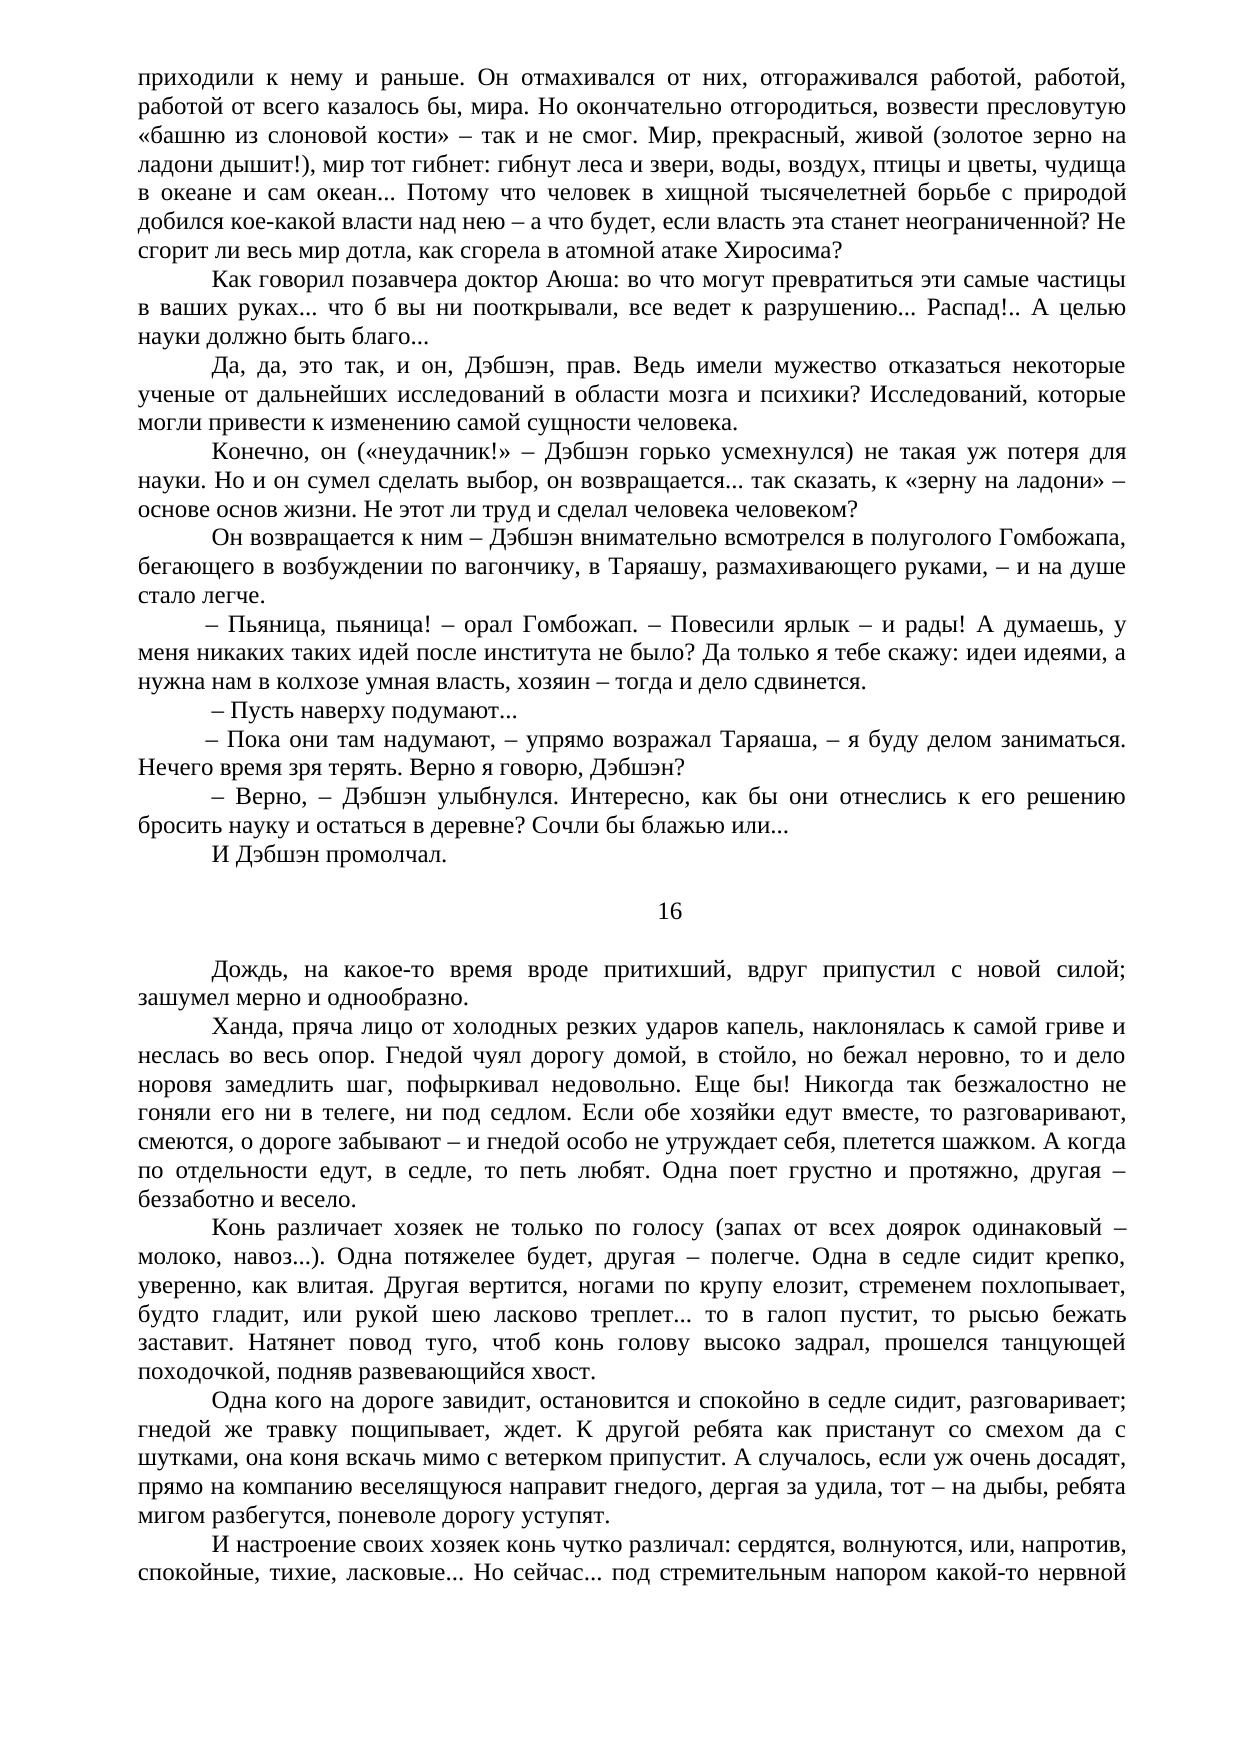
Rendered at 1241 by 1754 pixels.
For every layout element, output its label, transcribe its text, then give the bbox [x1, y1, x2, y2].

text И Дэбшэн промолчал. [138, 839, 1127, 867]
text Ханда, пряча лицо от холодных резких ударов капель, наклонялась к самой гриве и неслась во весь опор. Гнедой чуял дорогу домой, в стойло, но бежал неровно, то и дело норовя замедлить шаг, пофыркивал недовольно. Еще бы! Никогда так безжалостно не гоняли его ни в телеге, ни под седлом. Если обе хозяйки едут вместе, то разговаривают, смеются, о дороге забывают – и гнедой особо не утруждает себя, плетется шажком. А когда по отдельности едут, в седле, то петь любят. Одна поет грустно и протяжно, другая – беззаботно и весело. [138, 1011, 1127, 1212]
text Как говорил позавчера доктор Аюша: во что могут превратиться эти самые частицы в ваших руках... что б вы ни пооткрывали, все ведет к разрушению... Распад!.. А целью науки должно быть благо... [138, 264, 1127, 350]
text – Пока они там надумают, – упрямо возражал Таряаша, – я буду делом заниматься. Нечего время зря терять. Верно я говорю, Дэбшэн? [138, 724, 1127, 781]
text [138, 1529, 1127, 1586]
text Да, да, это так, и он, Дэбшэн, прав. Ведь имели мужество отказаться некоторые ученые от дальнейших исследований в области мозга и психики? Исследований, которые могли привести к изменению самой сущности человека. [138, 350, 1127, 436]
text – Верно, – Дэбшэн улыбнулся. Интересно, как бы они отнеслись к его решению бросить науку и остаться в деревне? Сочли бы блажью или... [138, 781, 1127, 839]
text 16 [138, 896, 1127, 925]
text Дождь, на какое-то время вроде притихший, вдруг припустил с новой силой; зашумел мерно и однообразно. [138, 954, 1127, 1011]
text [138, 62, 1127, 264]
text – Пусть наверху подумают... [211, 695, 1127, 724]
text Конечно, он («неудачник!» – Дэбшэн горько усмехнулся) не такая уж потеря для науки. Но и он сумел сделать выбор, он возвращается... так сказать, к «зерну на ладони» – основе основ жизни. Не этот ли труд и сделал человека человеком? [138, 436, 1127, 522]
text Одна кого на дороге завидит, остановится и спокойно в седле сидит, разговаривает; гнедой же травку пощипывает, ждет. К другой ребята как пристанут со смехом да с шутками, она коня вскачь мимо с ветерком припустит. А случалось, если уж очень досадят, прямо на компанию веселящуюся направит гнедого, дергая за удила, тот – на дыбы, ребята мигом разбегутся, поневоле дорогу уступят. [138, 1385, 1127, 1529]
text Он возвращается к ним – Дэбшэн внимательно всмотрелся в полуголого Гомбожапа, бегающего в возбуждении по вагончику, в Таряашу, размахивающего руками, – и на душе стало легче. [138, 522, 1127, 609]
text Конь различает хозяек не только по голосу (запах от всех доярок одинаковый – молоко, навоз...). Одна потяжелее будет, другая – полегче. Одна в седле сидит крепко, уверенно, как влитая. Другая вертится, ногами по крупу елозит, стременем похлопывает, будто гладит, или рукой шею ласково треплет... то в галоп пустит, то рысью бежать заставит. Натянет повод туго, чтоб конь голову высоко задрал, прошелся танцующей походочкой, подняв развевающийся хвост. [138, 1212, 1127, 1385]
text – Пьяница, пьяница! – орал Гомбожап. – Повесили ярлык – и рады! А думаешь, у меня никаких таких идей после института не было? Да только я тебе скажу: идеи идеями, а нужна нам в колхозе умная власть, хозяин – тогда и дело сдвинется. [138, 609, 1127, 695]
